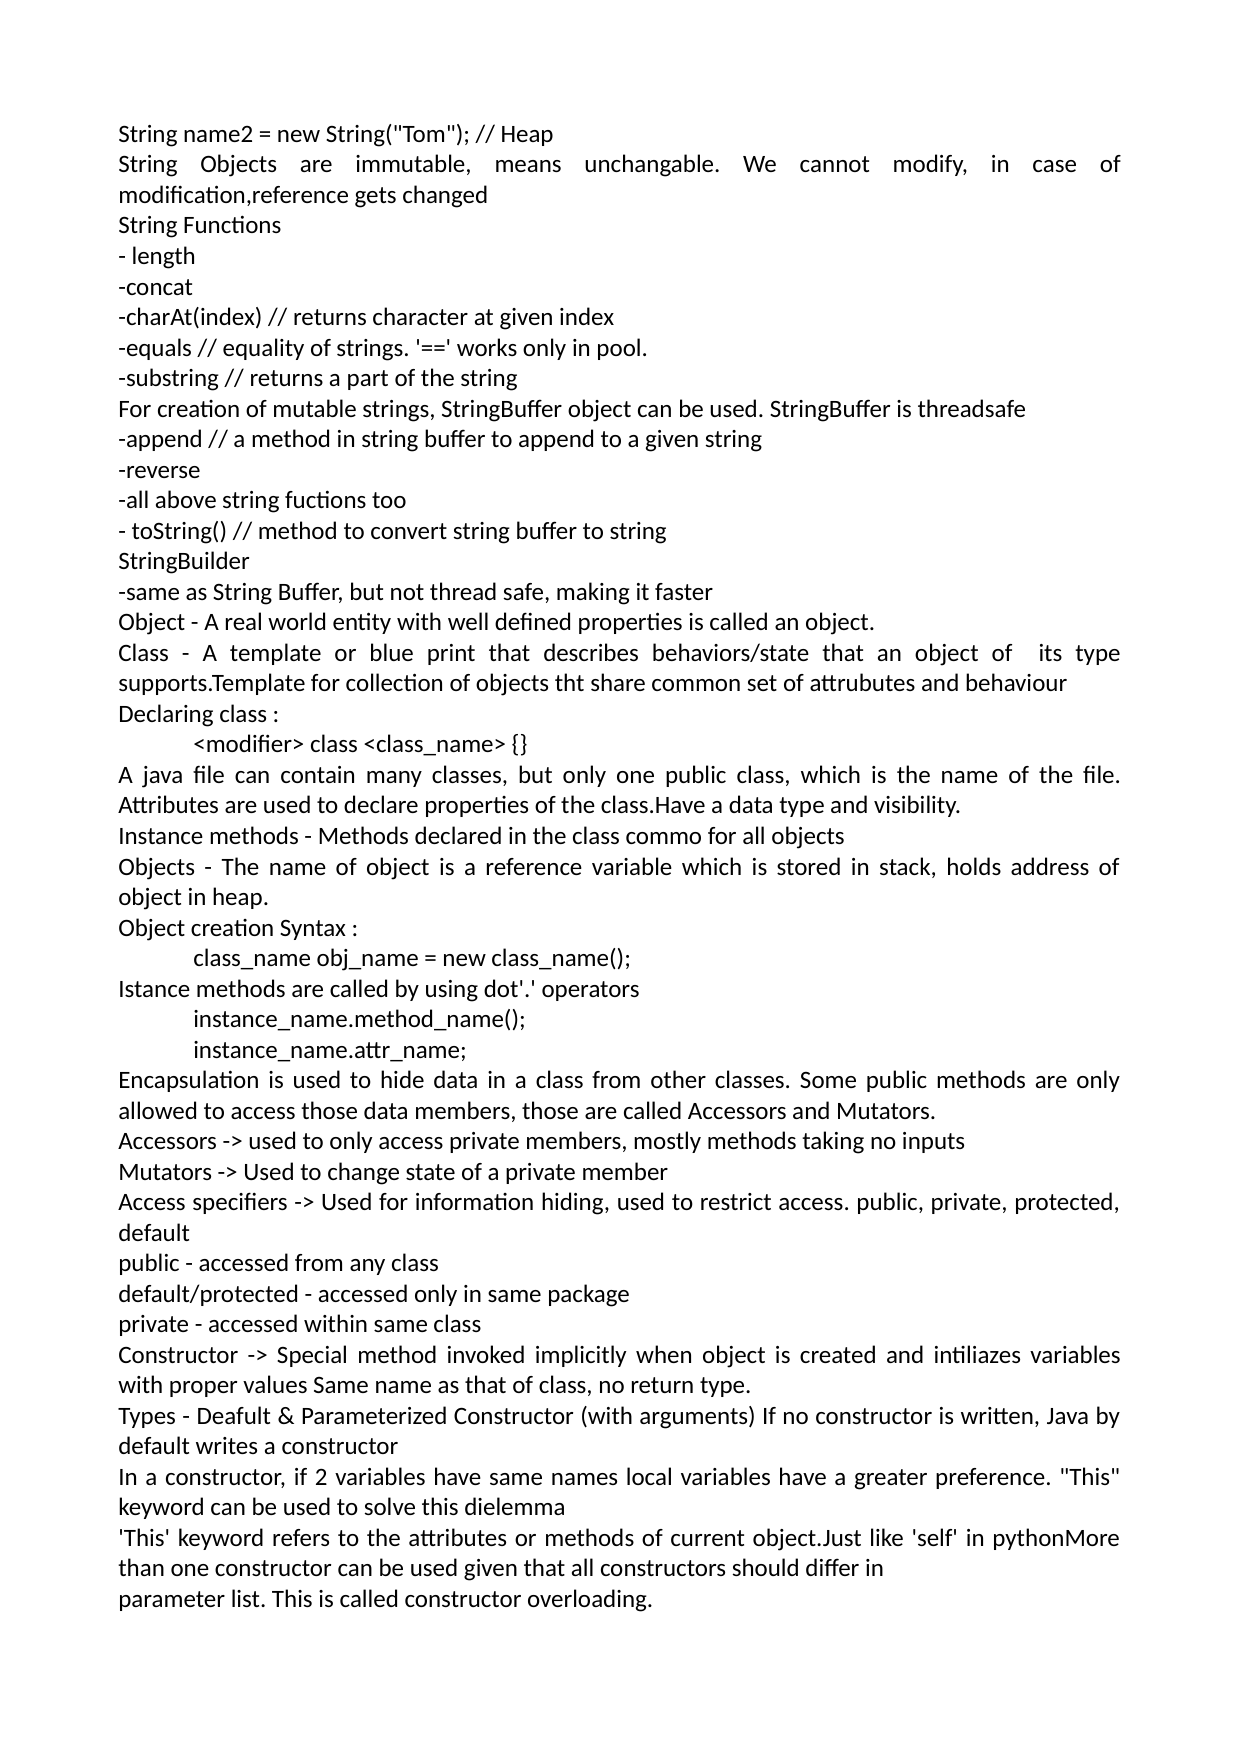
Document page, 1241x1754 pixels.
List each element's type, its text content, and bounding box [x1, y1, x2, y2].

text public - accessed from any class [118, 1247, 1122, 1278]
text Constructor -> Special method invoked implicitly when object is created and intiliazes variables with proper values Same name as that of class, no return type. [118, 1339, 1122, 1400]
text -reverse [118, 454, 1122, 484]
text Mutators -> Used to change state of a private member [118, 1156, 1122, 1186]
text Accessors -> used to only access private members, mostly methods taking no inputs [118, 1125, 1122, 1156]
text Object creation Syntax : [118, 912, 1122, 942]
text StringBuilder [118, 545, 1122, 576]
text Access specifiers -> Used for information hiding, used to restrict access. public, private, protected, default [118, 1186, 1122, 1247]
text -same as String Buffer, but not thread safe, making it faster [118, 576, 1122, 606]
text Instance methods - Methods declared in the class commo for all objects [118, 820, 1122, 851]
text -charAt(index) // returns character at given index [118, 301, 1122, 332]
text private - accessed within same class [118, 1308, 1122, 1339]
text Istance methods are called by using dot'.' operators [118, 973, 1122, 1003]
text default/protected - accessed only in same package [118, 1278, 1122, 1308]
text Types - Deafult & Parameterized Constructor (with arguments) If no constructor is written, Java by default writes a constructor [118, 1400, 1122, 1461]
text Encapsulation is used to hide data in a class from other classes. Some public methods are only allowed to access those data members, those are called Accessors and Mutators. [118, 1064, 1122, 1125]
text Declaring class : [118, 698, 1122, 728]
text A java file can contain many classes, but only one public class, which is the name of the file. Attributes are used to declare properties of the class.Have a data type and visibility. [118, 759, 1122, 820]
text - length [118, 240, 1122, 271]
text -substring // returns a part of the string [118, 362, 1122, 393]
text String name2 = new String("Tom"); // Heap [118, 118, 1122, 149]
text Objects - The name of object is a reference variable which is stored in stack, holds address of object in heap. [118, 851, 1122, 912]
text -concat [118, 271, 1122, 301]
text For creation of mutable strings, StringBuffer object can be used. StringBuffer is threadsafe [118, 393, 1122, 423]
text Class - A template or blue print that describes behaviors/state that an object of its type supports.Template for collection of objects tht share common set of attrubutes and behaviour [118, 637, 1122, 698]
text In a constructor, if 2 variables have same names local variables have a greater preference. "This" keyword can be used to solve this dielemma [118, 1461, 1122, 1522]
text <modifier> class <class_name> {} [118, 728, 1122, 759]
text String Objects are immutable, means unchangable. We cannot modify, in case of modification,reference gets changed [118, 149, 1122, 210]
text Object - A real world entity with well defined properties is called an object. [118, 606, 1122, 637]
text 'This' keyword refers to the attributes or methods of current object.Just like 'self' in pythonMore than one constructor can be used given that all constructors should differ in [118, 1522, 1122, 1583]
text String Functions [118, 210, 1122, 240]
text - toString() // method to convert string buffer to string [118, 515, 1122, 545]
text -equals // equality of strings. '==' works only in pool. [118, 332, 1122, 362]
text class_name obj_name = new class_name(); [193, 942, 1122, 973]
text -all above string fuctions too [118, 484, 1122, 515]
text parameter list. This is called constructor overloading. [118, 1583, 1122, 1614]
text -append // a method in string buffer to append to a given string [118, 423, 1122, 454]
text instance_name.attr_name; [193, 1034, 1122, 1064]
text instance_name.method_name(); [193, 1003, 1122, 1034]
